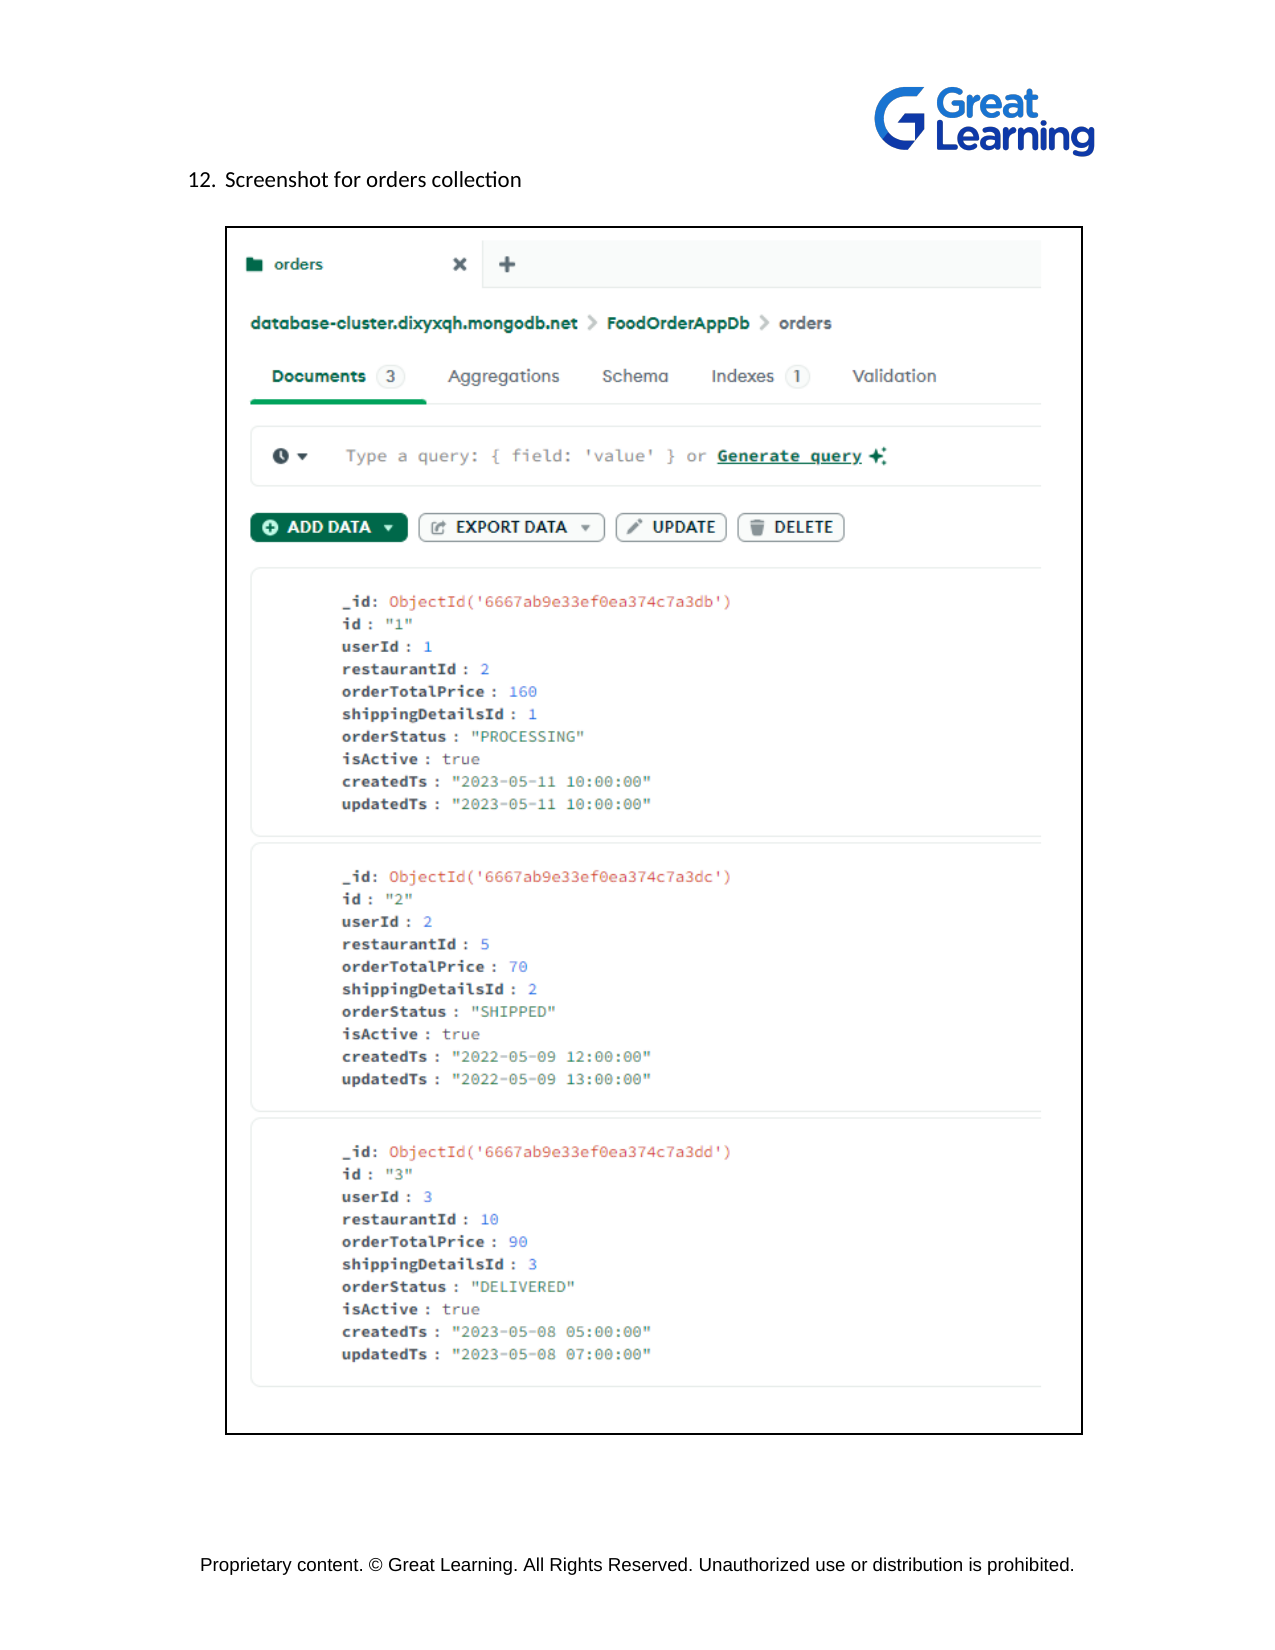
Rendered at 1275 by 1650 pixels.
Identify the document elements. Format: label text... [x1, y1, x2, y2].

table_header [227, 228, 1081, 1433]
picture [843, 75, 1125, 166]
picture [236, 238, 1042, 1423]
list Screenshot for orders collection [187, 166, 1125, 194]
